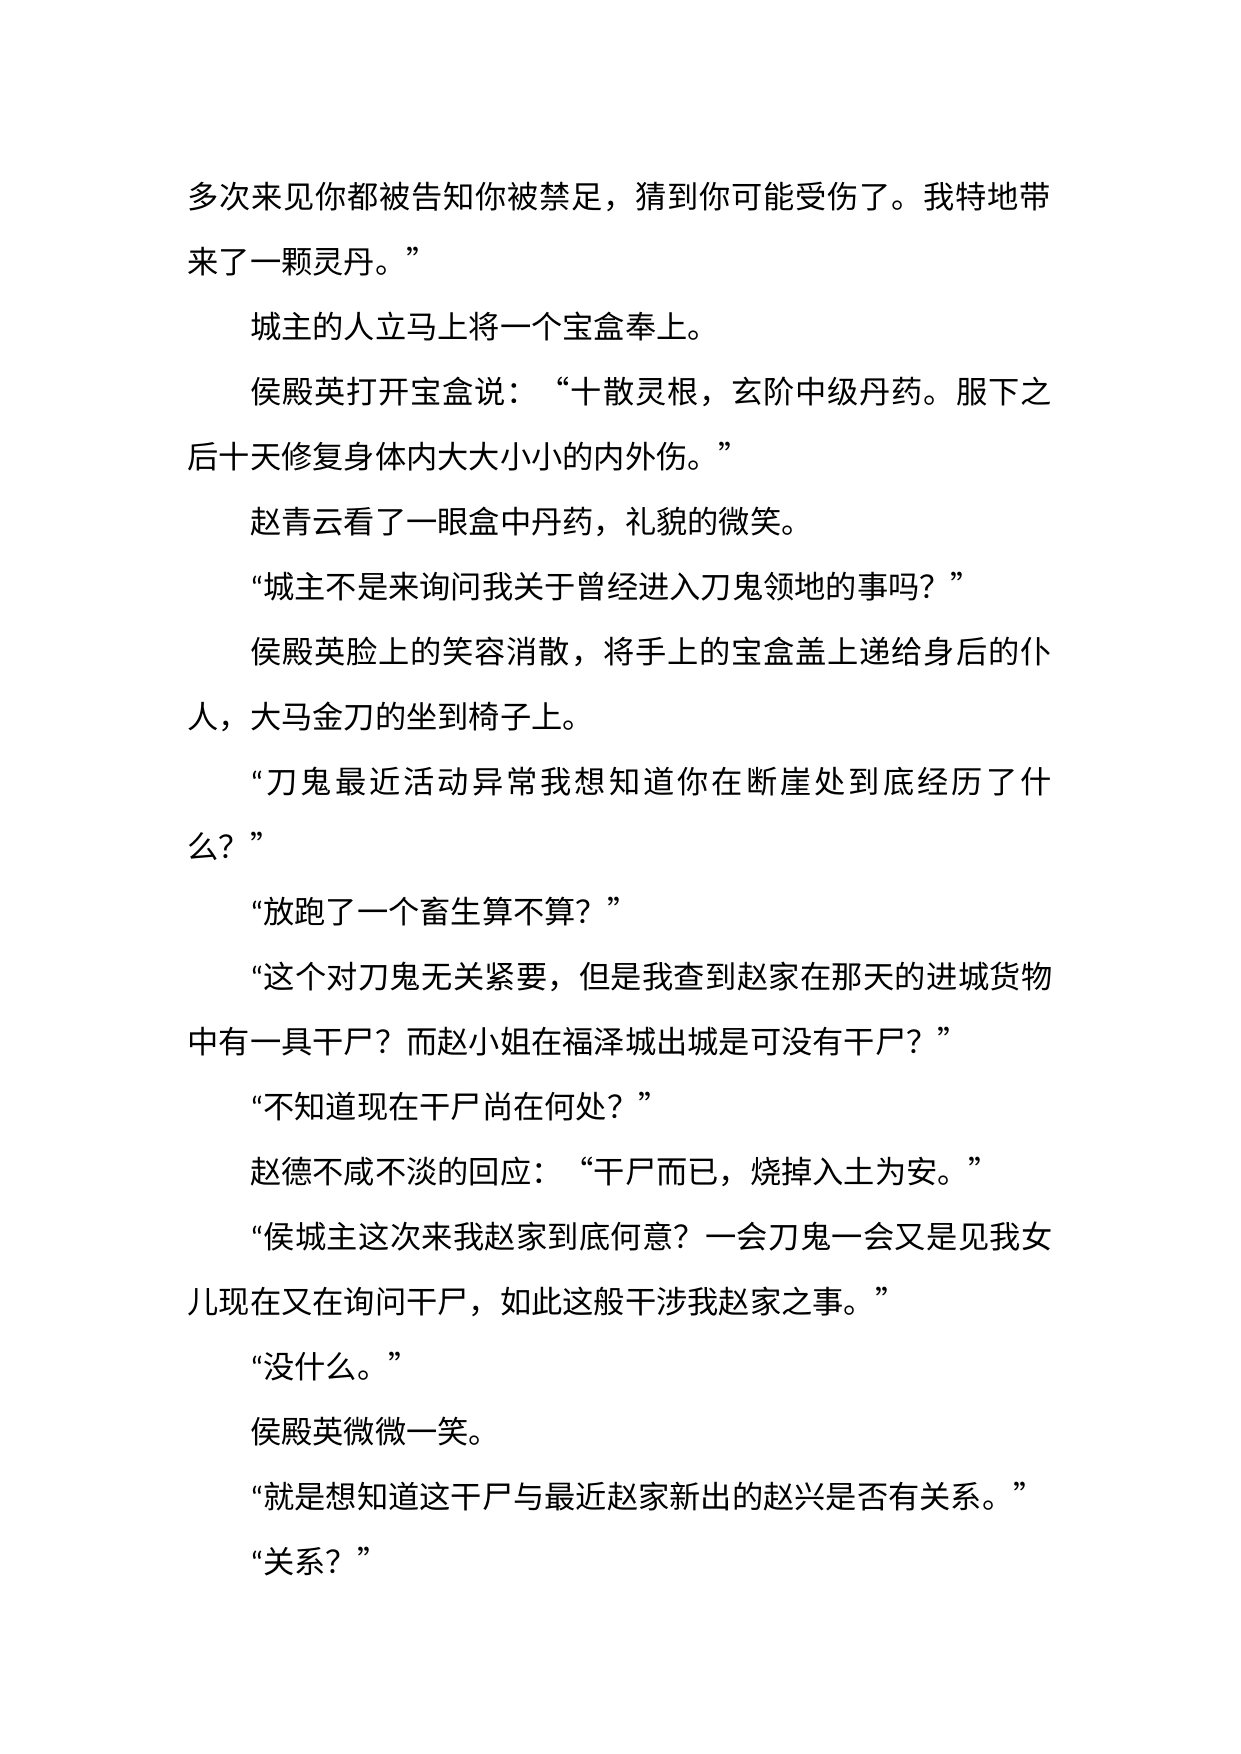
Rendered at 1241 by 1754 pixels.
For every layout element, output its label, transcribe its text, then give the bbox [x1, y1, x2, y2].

text 侯殿英微微一笑。 [187, 1397, 1053, 1462]
text 赵德不咸不淡的回应：“干尸而已，烧掉入土为安。” [187, 1137, 1053, 1202]
text “放跑了一个畜生算不算？” [187, 877, 1053, 942]
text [187, 162, 1053, 292]
text “这个对刀鬼无关紧要，但是我查到赵家在那天的进城货物中有一具干尸？而赵小姐在福泽城出城是可没有干尸？” [187, 942, 1053, 1072]
text 城主的人立马上将一个宝盒奉上。 [187, 292, 1053, 357]
text “不知道现在干尸尚在何处？” [187, 1072, 1053, 1137]
text 赵青云看了一眼盒中丹药，礼貌的微笑。 [187, 487, 1053, 552]
text “关系？” [187, 1527, 1053, 1592]
text “城主不是来询问我关于曾经进入刀鬼领地的事吗？” [187, 552, 1053, 617]
text 侯殿英脸上的笑容消散，将手上的宝盒盖上递给身后的仆人，大马金刀的坐到椅子上。 [187, 617, 1053, 747]
text 侯殿英打开宝盒说：“十散灵根，玄阶中级丹药。服下之后十天修复身体内大大小小的内外伤。” [187, 357, 1053, 487]
text “刀鬼最近活动异常我想知道你在断崖处到底经历了什么？” [187, 747, 1053, 877]
text “侯城主这次来我赵家到底何意？一会刀鬼一会又是见我女儿现在又在询问干尸，如此这般干涉我赵家之事。” [187, 1202, 1053, 1332]
text “就是想知道这干尸与最近赵家新出的赵兴是否有关系。” [187, 1462, 1053, 1527]
text “没什么。” [187, 1332, 1053, 1397]
